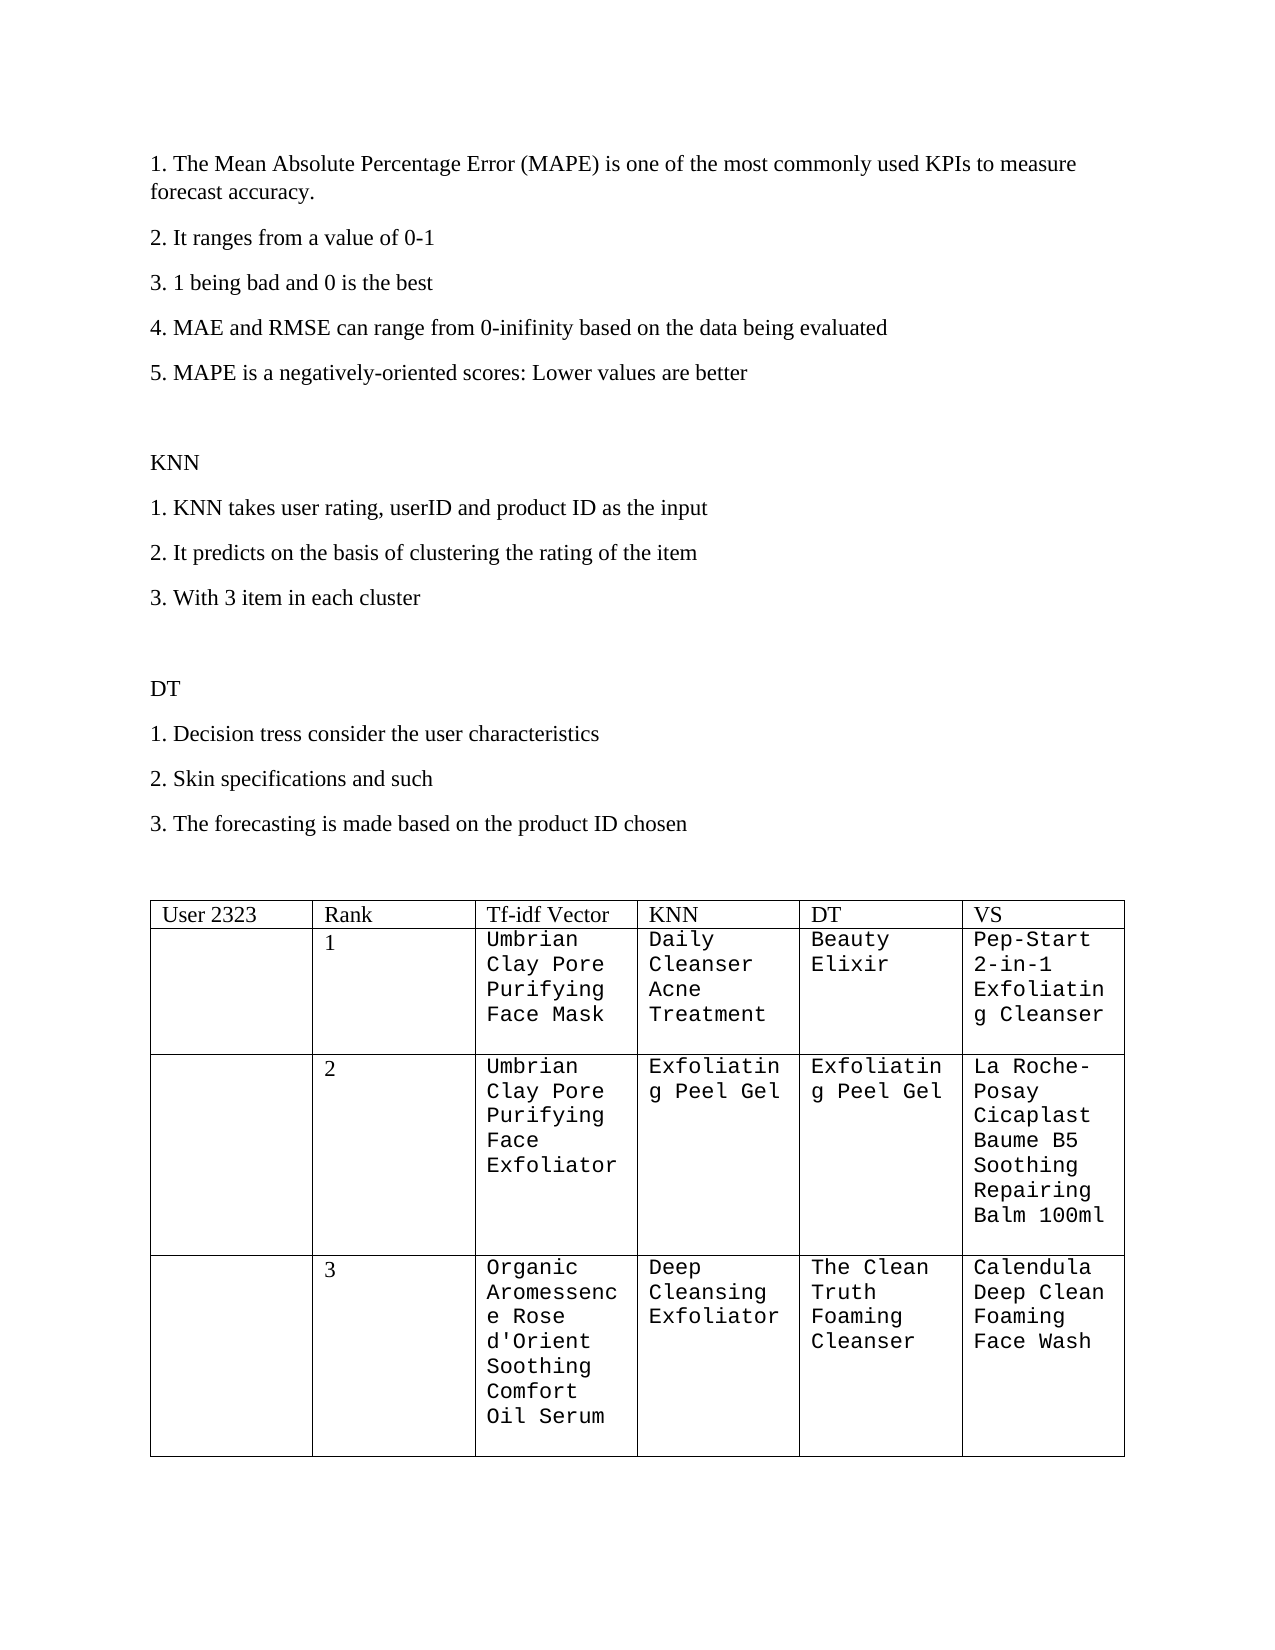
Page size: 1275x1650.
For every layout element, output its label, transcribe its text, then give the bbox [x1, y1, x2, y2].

table_cell La Roche-Posay Cicaplast Baume B5 Soothing Repairing Balm 100ml [963, 1055, 1124, 1255]
table_cell Organic Aromessence Rose d'Orient Soothing Comfort Oil Serum [476, 1256, 637, 1456]
table_cell Daily Cleanser Acne Treatment [638, 929, 799, 1054]
text 2. It ranges from a value of 0-1 [150, 223, 1125, 250]
table_header User 2323 [151, 901, 312, 927]
table_cell Exfoliating Peel Gel [638, 1055, 799, 1255]
table_header KNN [638, 901, 799, 927]
table_cell 3 [313, 1256, 475, 1456]
table_cell [151, 929, 312, 1054]
text 5. MAPE is a negatively-oriented scores: Lower values are better [150, 359, 1125, 385]
table_cell Umbrian Clay Pore Purifying Face Exfoliator [476, 1055, 637, 1255]
text 3. The forecasting is made based on the product ID chosen [150, 810, 1125, 836]
table_header DT [800, 901, 962, 927]
table_cell 2 [313, 1055, 475, 1255]
table_header Tf-idf Vector [476, 901, 637, 927]
table_cell Deep Cleansing Exfoliator [638, 1256, 799, 1456]
text 2. It predicts on the basis of clustering the rating of the item [150, 539, 1125, 566]
table_cell The Clean Truth Foaming Cleanser [800, 1256, 962, 1456]
text 3. 1 being bad and 0 is the best [150, 269, 1125, 295]
table_cell [151, 1256, 312, 1456]
text 3. With 3 item in each cluster [150, 584, 1125, 611]
table_header Rank [313, 901, 475, 927]
table_cell Exfoliating Peel Gel [800, 1055, 962, 1255]
table_cell Calendula Deep Clean Foaming Face Wash [963, 1256, 1124, 1456]
table_cell [151, 1055, 312, 1255]
table_cell 1 [313, 929, 475, 1054]
table_cell Beauty Elixir [800, 929, 962, 1054]
text DT [150, 674, 1125, 701]
text 1. KNN takes user rating, userID and product ID as the input [150, 494, 1125, 521]
text KNN [150, 449, 1125, 475]
table_cell Umbrian Clay Pore Purifying Face Mask [476, 929, 637, 1054]
text 2. Skin specifications and such [150, 765, 1125, 791]
text 4. MAE and RMSE can range from 0-inifinity based on the data being evaluated [150, 314, 1125, 340]
table_header VS [963, 901, 1124, 927]
text 1. The Mean Absolute Percentage Error (MAPE) is one of the most commonly used KPIs to measure forecast accuracy. [150, 150, 1125, 205]
table_cell Pep-Start 2-in-1 Exfoliating Cleanser [963, 929, 1124, 1054]
text 1. Decision tress consider the user characteristics [150, 720, 1125, 746]
